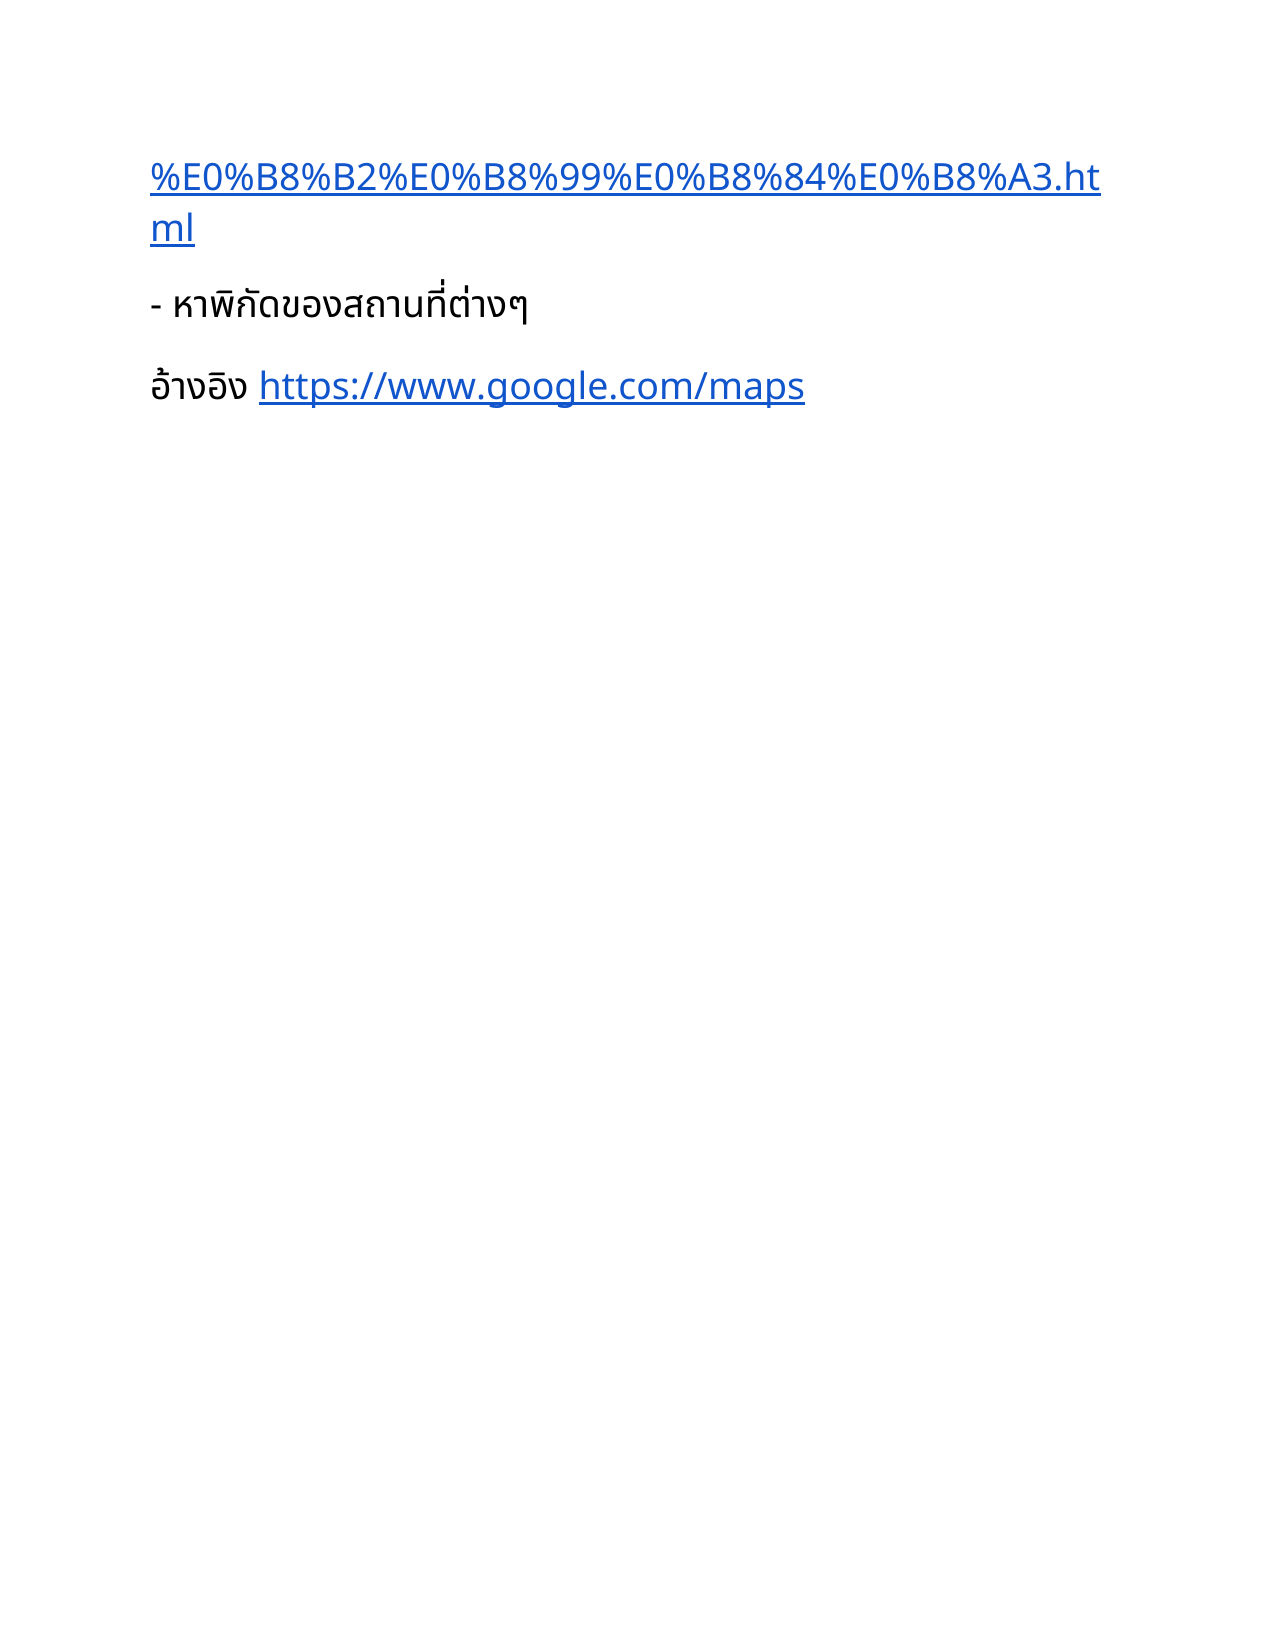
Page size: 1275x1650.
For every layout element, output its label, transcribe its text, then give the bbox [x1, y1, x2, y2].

text อ้างอิง https://www.google.com/maps [150, 359, 1125, 416]
text - หาพิกัดของสถานที่ต่างๆ [150, 277, 1125, 334]
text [150, 150, 1125, 252]
